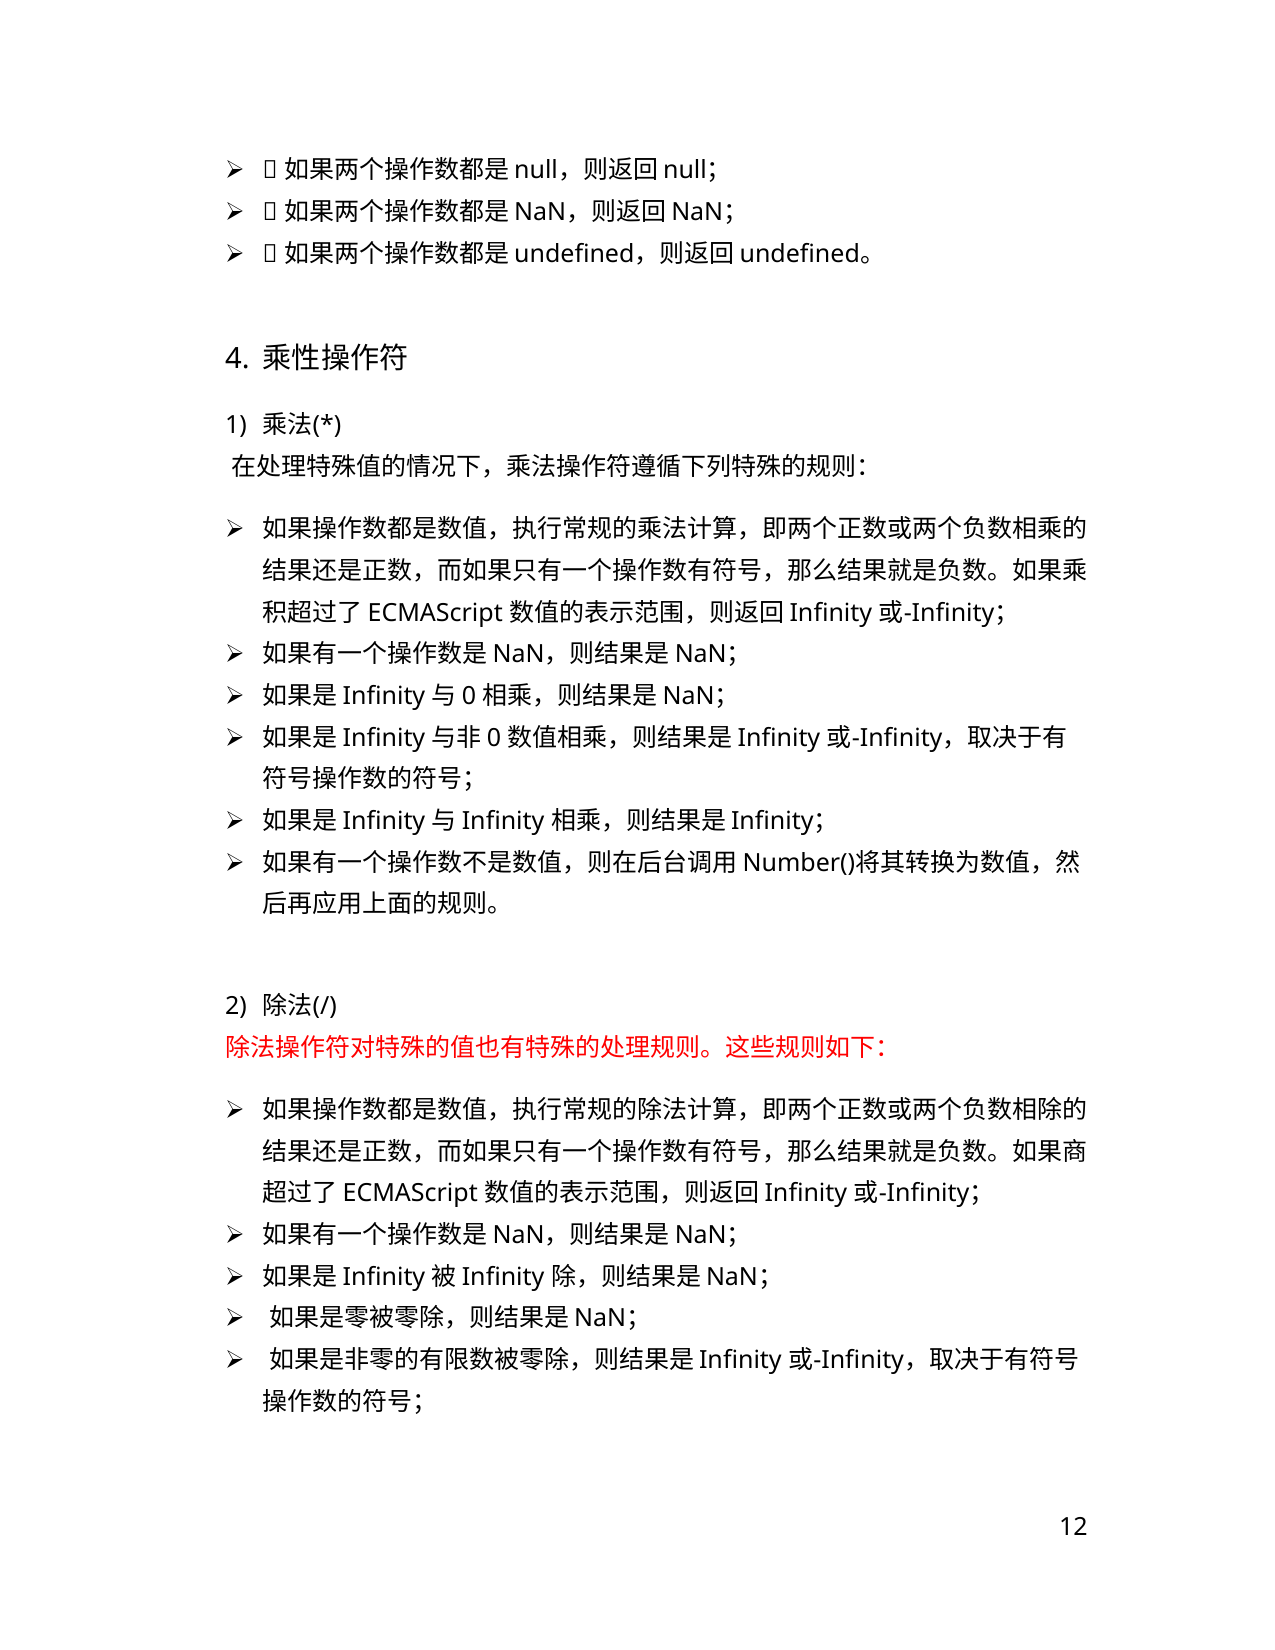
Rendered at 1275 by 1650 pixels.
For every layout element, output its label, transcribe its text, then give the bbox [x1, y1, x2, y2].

list 如果有一个操作数不是数值，则在后台调用Number()将其转换为数值，然后再应用上面的规则。 [225, 842, 1087, 920]
list  如果两个操作数都是undefined，则返回undefined。 [225, 233, 1087, 269]
list 如果是Infinity 被Infinity 除，则结果是NaN； [225, 1256, 1087, 1292]
list 如果是零被零除，则结果是NaN； [225, 1298, 1087, 1334]
list 如果有一个操作数是NaN，则结果是NaN； [225, 634, 1087, 670]
subtitle 乘性操作符 [225, 335, 1087, 377]
subtitle 乘法(*) [225, 404, 1087, 441]
text 除法操作符对特殊的值也有特殊的处理规则。这些规则如下： [187, 1027, 1087, 1063]
list 如果操作数都是数值，执行常规的乘法计算，即两个正数或两个负数相乘的结果还是正数，而如果只有一个操作数有符号，那么结果就是负数。如果乘积超过了ECMAScript 数值的表示范围，则返回Infinity 或-Infinity； [225, 509, 1087, 628]
subtitle 除法(/) [225, 985, 1087, 1022]
text 在处理特殊值的情况下，乘法操作符遵循下列特殊的规则： [187, 446, 1087, 482]
list 如果有一个操作数是NaN，则结果是NaN； [225, 1214, 1087, 1251]
list 如果是Infinity 与非0 数值相乘，则结果是Infinity 或-Infinity，取决于有符号操作数的符号； [225, 717, 1087, 795]
list 如果是Infinity 与Infinity 相乘，则结果是Infinity； [225, 800, 1087, 837]
list 如果是Infinity 与0 相乘，则结果是NaN； [225, 675, 1087, 712]
list 如果是非零的有限数被零除，则结果是Infinity 或-Infinity，取决于有符号操作数的符号； [225, 1339, 1087, 1417]
list  如果两个操作数都是NaN，则返回NaN； [225, 192, 1087, 228]
list 如果操作数都是数值，执行常规的除法计算，即两个正数或两个负数相除的结果还是正数，而如果只有一个操作数有符号，那么结果就是负数。如果商超过了ECMAScript 数值的表示范围，则返回Infinity 或-Infinity； [225, 1089, 1087, 1209]
list  如果两个操作数都是null，则返回null； [225, 150, 1087, 186]
